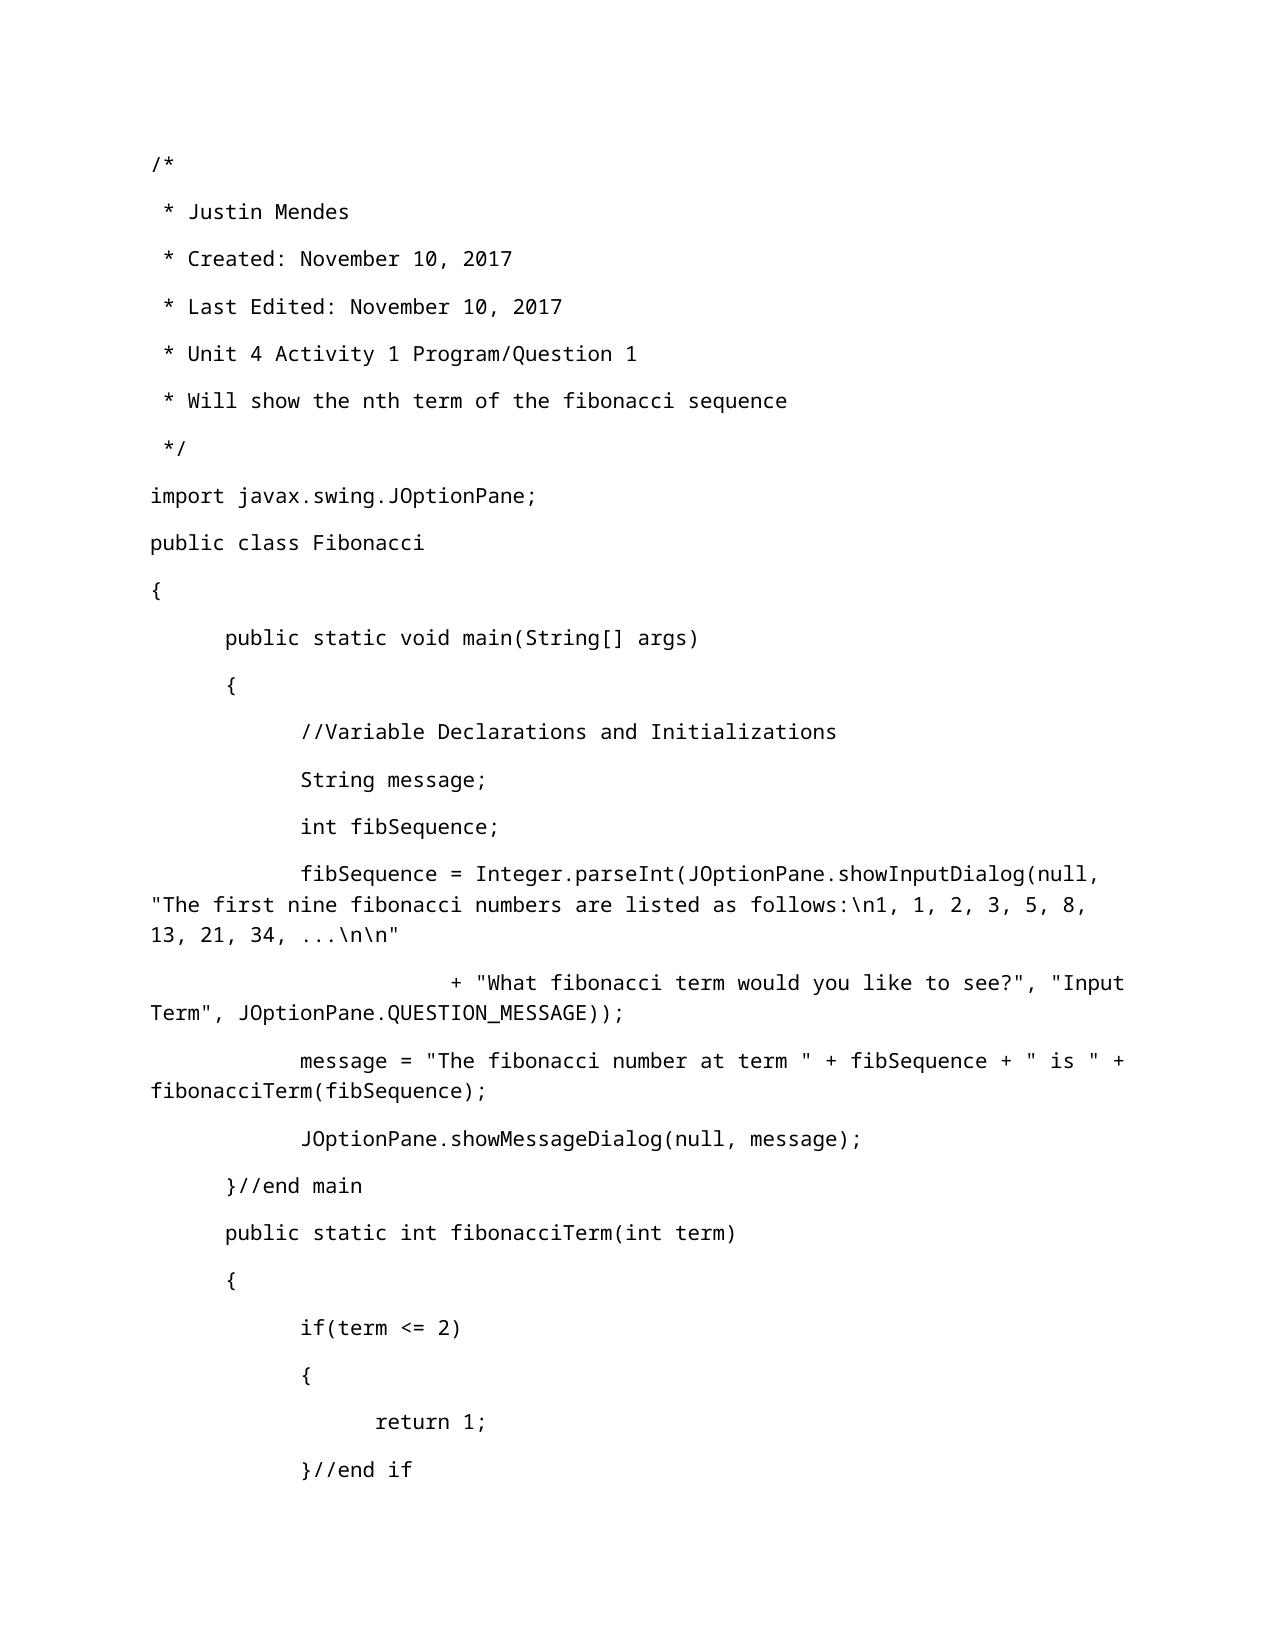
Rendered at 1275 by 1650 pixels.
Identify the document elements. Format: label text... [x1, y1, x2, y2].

text * Last Edited: November 10, 2017 [150, 292, 1125, 320]
text //Variable Declarations and Initializations [150, 717, 1125, 746]
text + "What fibonacci term would you like to see?", "Input Term", JOptionPane.QUESTION_MESSAGE)); [150, 968, 1125, 1027]
text }//end if [150, 1455, 1125, 1483]
text return 1; [150, 1407, 1125, 1436]
text */ [150, 434, 1125, 462]
text if(term <= 2) [150, 1313, 1125, 1341]
text JOptionPane.showMessageDialog(null, message); [150, 1124, 1125, 1152]
text message = "The fibonacci number at term " + fibSequence + " is " + fibonacciTerm(fibSequence); [150, 1046, 1125, 1105]
text { [150, 1360, 1125, 1389]
text import javax.swing.JOptionPane; [150, 481, 1125, 509]
text /* [150, 150, 1125, 178]
text public static int fibonacciTerm(int term) [150, 1218, 1125, 1247]
text String message; [150, 765, 1125, 793]
text * Justin Mendes [150, 197, 1125, 226]
text * Will show the nth term of the fibonacci sequence [150, 386, 1125, 415]
text int fibSequence; [150, 812, 1125, 841]
text { [150, 670, 1125, 699]
text }//end main [150, 1171, 1125, 1199]
text { [150, 576, 1125, 604]
text fibSequence = Integer.parseInt(JOptionPane.showInputDialog(null, "The first nine fibonacci numbers are listed as follows:\n1, 1, 2, 3, 5, 8, 13, 21, 34, ...\n\n" [150, 859, 1125, 949]
text public class Fibonacci [150, 528, 1125, 557]
text { [150, 1266, 1125, 1294]
text public static void main(String[] args) [150, 623, 1125, 651]
text * Created: November 10, 2017 [150, 244, 1125, 273]
text * Unit 4 Activity 1 Program/Question 1 [150, 339, 1125, 368]
